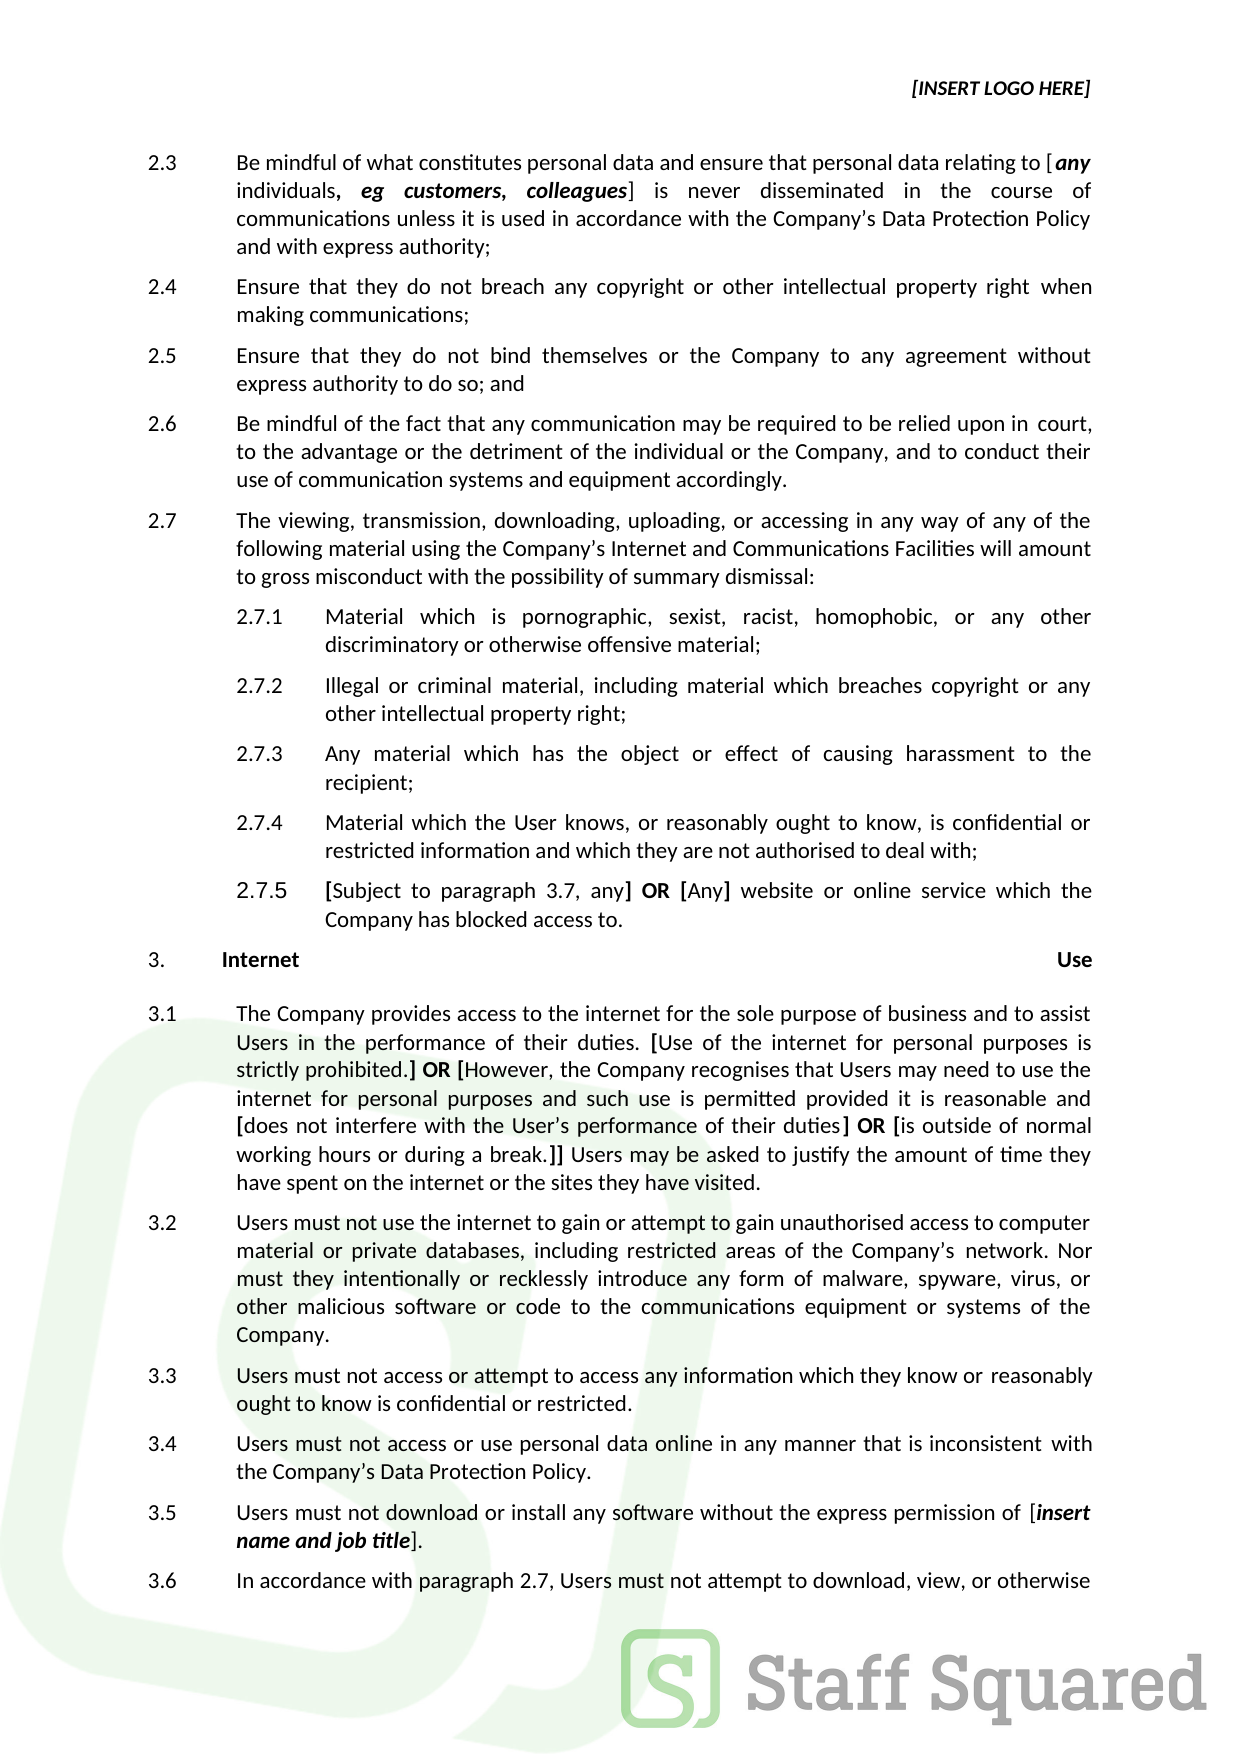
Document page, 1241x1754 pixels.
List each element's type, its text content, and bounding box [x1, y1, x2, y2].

list Be mindful of what constitutes personal data and ensure that personal data relating to [any individuals, eg customers, colleagues] is never disseminated in the course of communications unless it is used in accordance with the Company’s Data Protection Policy and with express authority; [148, 148, 1092, 260]
picture [0, 0, 1241, 1754]
list Users must not access or attempt to access any information which they know or reasonably ought to know is confidential or restricted. [148, 1361, 1092, 1417]
list Ensure that they do not breach any copyright or other intellectual property right when making communications; [148, 272, 1092, 328]
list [148, 1566, 1092, 1594]
list Any material which has the object or effect of causing harassment to the recipient; [236, 739, 1092, 796]
list Users must not use the internet to gain or attempt to gain unauthorised access to computer material or private databases, including restricted areas of the Company’s network. Nor must they intentionally or recklessly introduce any form of malware, spyware, virus, or other malicious software or code to the communications equipment or systems of the Company. [148, 1208, 1092, 1348]
list Material which the User knows, or reasonably ought to know, is confidential or restricted information and which they are not authorised to deal with; [236, 808, 1092, 864]
list Ensure that they do not bind themselves or the Company to any agreement without express authority to do so; and [148, 341, 1092, 397]
list Users must not download or install any software without the express permission of [insert name and job title]. [148, 1498, 1092, 1554]
list Material which is pornographic, sexist, racist, homophobic, or any other discriminatory or otherwise offensive material; [236, 602, 1092, 658]
list Users must not access or use personal data online in any manner that is inconsistent with the Company’s Data Protection Policy. [148, 1429, 1092, 1485]
list [Subject to paragraph 3.7, any] OR [Any] website or online service which the Company has blocked access to. [236, 877, 1092, 933]
list Be mindful of the fact that any communication may be required to be relied upon in court, to the advantage or the detriment of the individual or the Company, and to conduct their use of communication systems and equipment accordingly. [148, 409, 1092, 493]
list Internet Use [148, 945, 1092, 999]
list The viewing, transmission, downloading, uploading, or accessing in any way of any of the following material using the Company’s Internet and Communications Facilities will amount to gross misconduct with the possibility of summary dismissal: [148, 506, 1092, 590]
list Illegal or criminal material, including material which breaches copyright or any other intellectual property right; [236, 671, 1092, 727]
list The Company provides access to the internet for the sole purpose of business and to assist Users in the performance of their duties. [Use of the internet for personal purposes is strictly prohibited.] OR [However, the Company recognises that Users may need to use the internet for personal purposes and such use is permitted provided it is reasonable and [does not interfere with the User’s performance of their duties] OR [is outside of normal working hours or during a break.]] Users may be asked to justify the amount of time they have spent on the internet or the sites they have visited. [148, 999, 1092, 1196]
